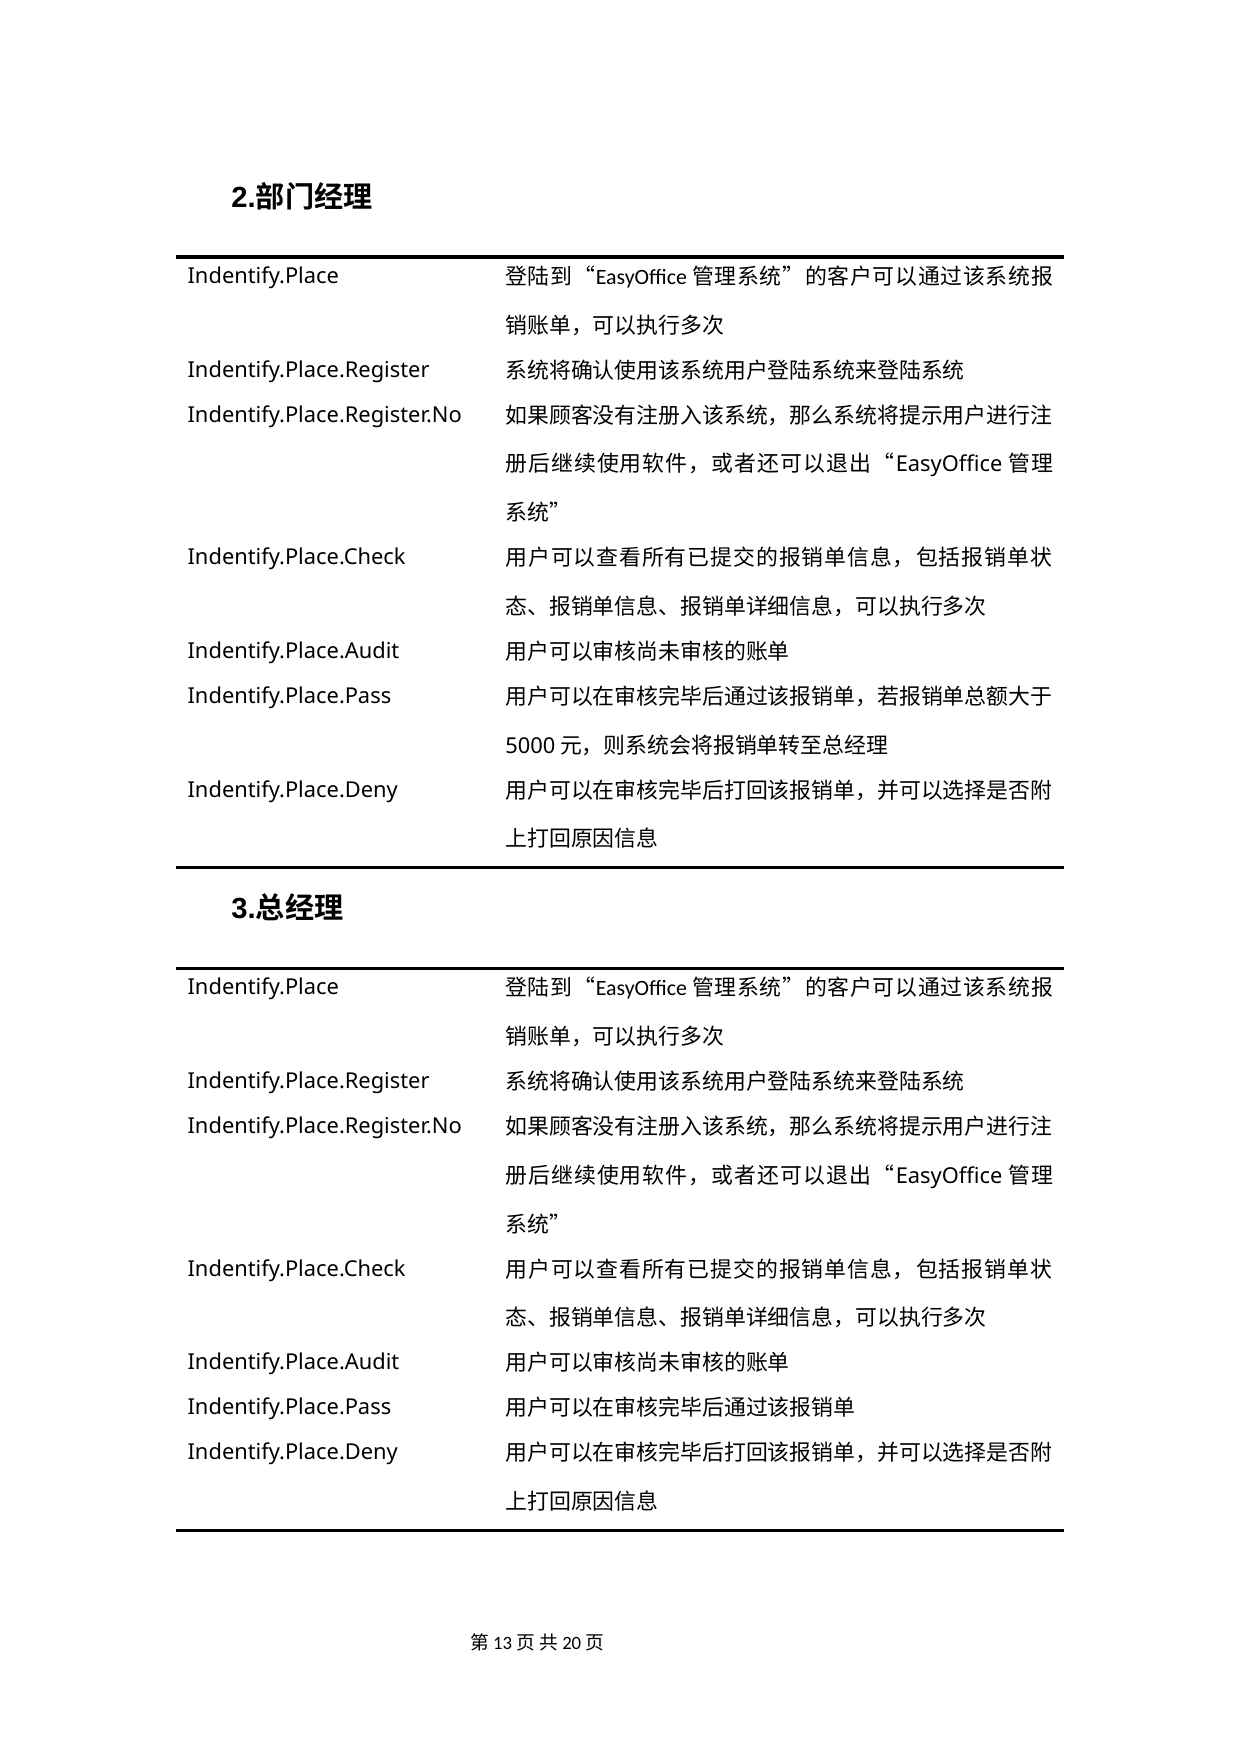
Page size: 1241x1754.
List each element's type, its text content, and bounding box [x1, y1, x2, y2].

table_cell Indentify.Place.Audit [176, 634, 494, 678]
table_cell Indentify.Place.Check [176, 1251, 494, 1345]
table_cell 用户可以在审核完毕后通过该报销单 [494, 1390, 1064, 1435]
table_cell 用户可以在审核完毕后打回该报销单，并可以选择是否附上打回原因信息 [494, 772, 1064, 866]
table_cell 用户可以审核尚未审核的账单 [494, 1345, 1064, 1390]
table_cell Indentify.Place.Register.No [176, 1109, 494, 1251]
table_cell Indentify.Place.Pass [176, 1390, 494, 1435]
table_cell 用户可以审核尚未审核的账单 [494, 634, 1064, 678]
table_cell 用户可以在审核完毕后打回该报销单，并可以选择是否附上打回原因信息 [494, 1435, 1064, 1529]
table_cell Indentify.Place.Deny [176, 1435, 494, 1529]
table_cell Indentify.Place.Deny [176, 772, 494, 866]
table_cell 系统将确认使用该系统用户登陆系统来登陆系统 [494, 1064, 1064, 1109]
table_cell 如果顾客没有注册入该系统，那么系统将提示用户进行注册后继续使用软件，或者还可以退出“EasyOffice管理系统” [494, 1109, 1064, 1251]
table_header 登陆到“EasyOffice管理系统”的客户可以通过该系统报销账单，可以执行多次 [494, 259, 1064, 352]
table_header Indentify.Place [176, 259, 494, 352]
table_cell Indentify.Place.Pass [176, 679, 494, 772]
table_cell 用户可以在审核完毕后通过该报销单，若报销单总额大于5000元，则系统会将报销单转至总经理 [494, 679, 1064, 772]
table_cell Indentify.Place.Register [176, 1064, 494, 1109]
table_cell Indentify.Place.Register.No [176, 397, 494, 540]
table_cell Indentify.Place.Register [176, 352, 494, 397]
table_cell 系统将确认使用该系统用户登陆系统来登陆系统 [494, 352, 1064, 397]
table_header 登陆到“EasyOffice管理系统”的客户可以通过该系统报销账单，可以执行多次 [494, 970, 1064, 1064]
table_cell Indentify.Place.Check [176, 540, 494, 633]
table_cell 如果顾客没有注册入该系统，那么系统将提示用户进行注册后继续使用软件，或者还可以退出“EasyOffice管理系统” [494, 397, 1064, 540]
table_cell 用户可以查看所有已提交的报销单信息，包括报销单状态、报销单信息、报销单详细信息，可以执行多次 [494, 540, 1064, 633]
subtitle 2.部门经理 [187, 162, 1053, 227]
subtitle 3.总经理 [187, 873, 1053, 938]
table_header Indentify.Place [176, 970, 494, 1064]
table_cell Indentify.Place.Audit [176, 1345, 494, 1390]
table_cell 用户可以查看所有已提交的报销单信息，包括报销单状态、报销单信息、报销单详细信息，可以执行多次 [494, 1251, 1064, 1345]
